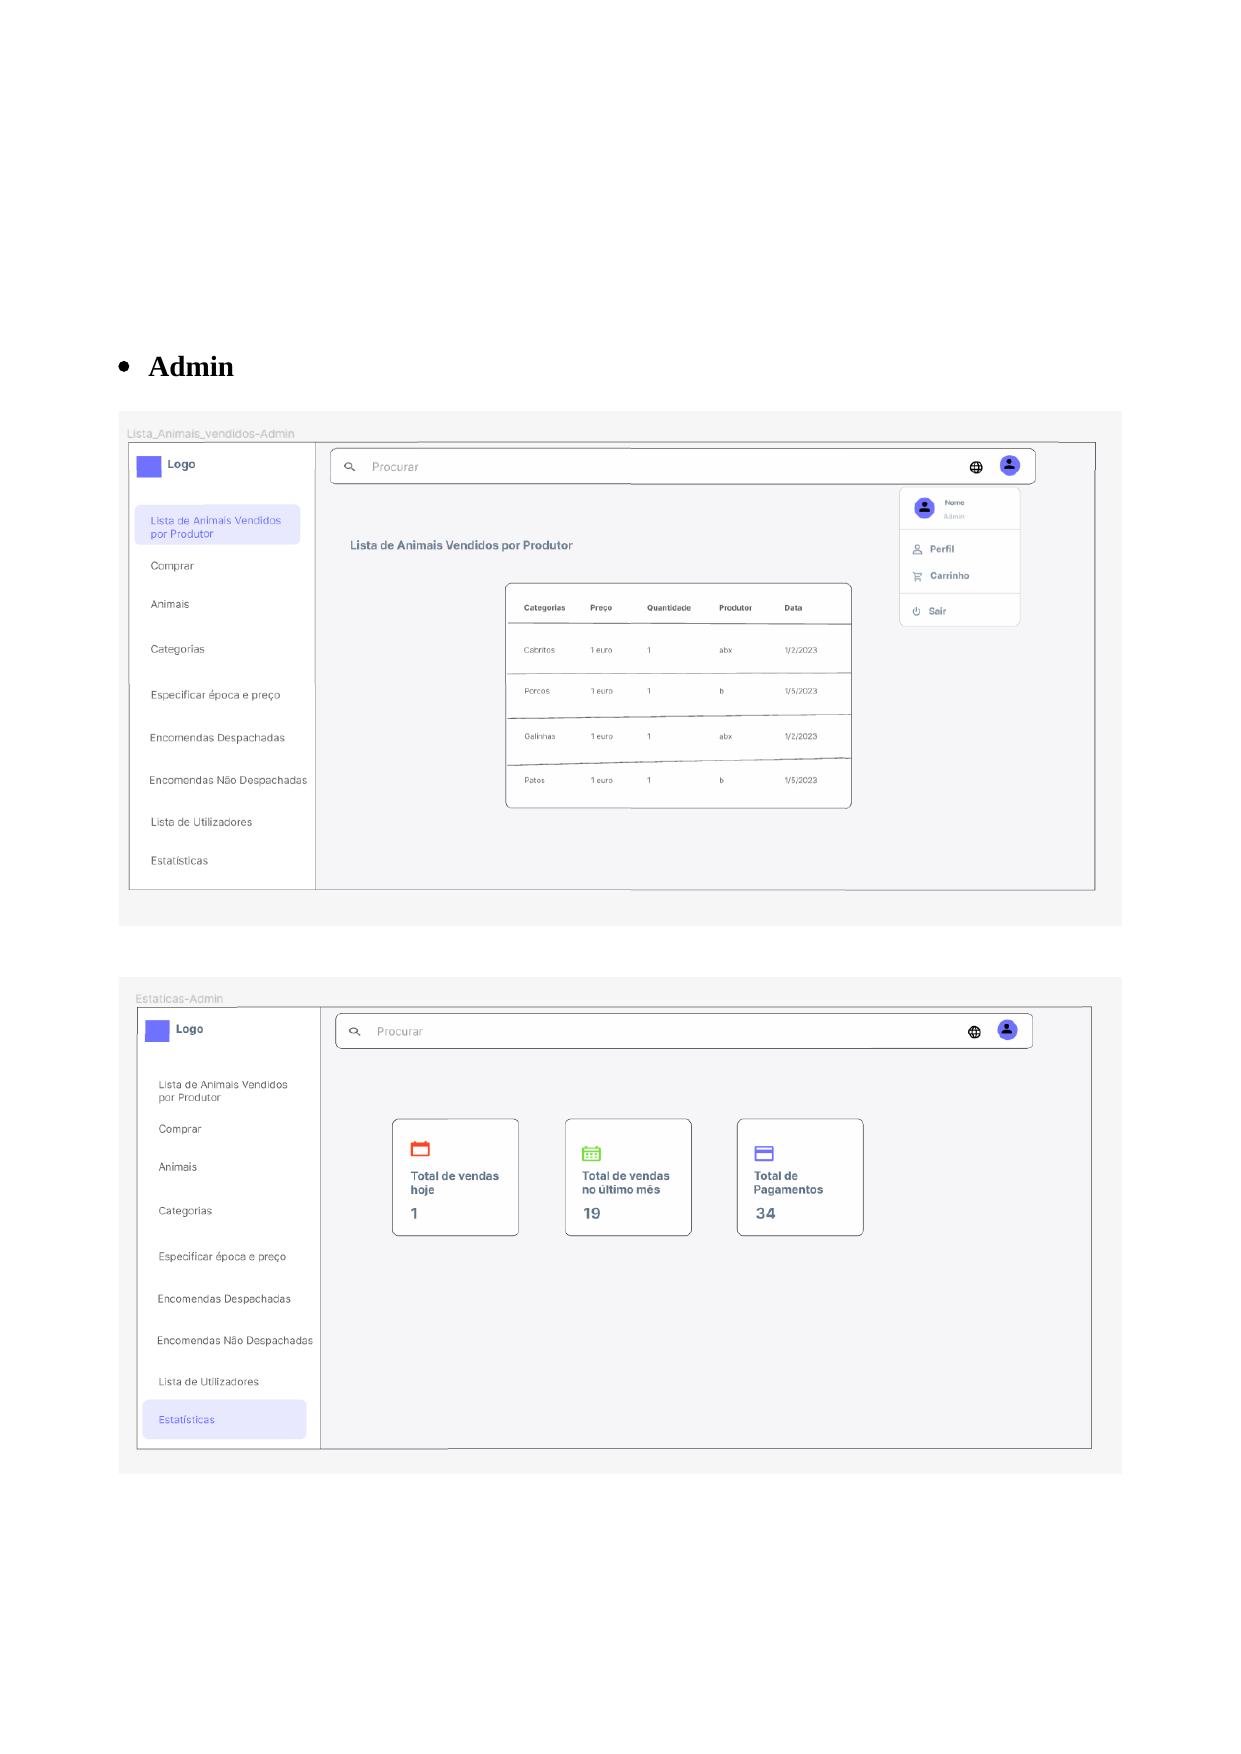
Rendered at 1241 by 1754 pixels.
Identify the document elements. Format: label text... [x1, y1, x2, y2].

picture [118, 411, 1122, 926]
picture [118, 977, 1122, 1474]
list Admin [119, 349, 1122, 383]
